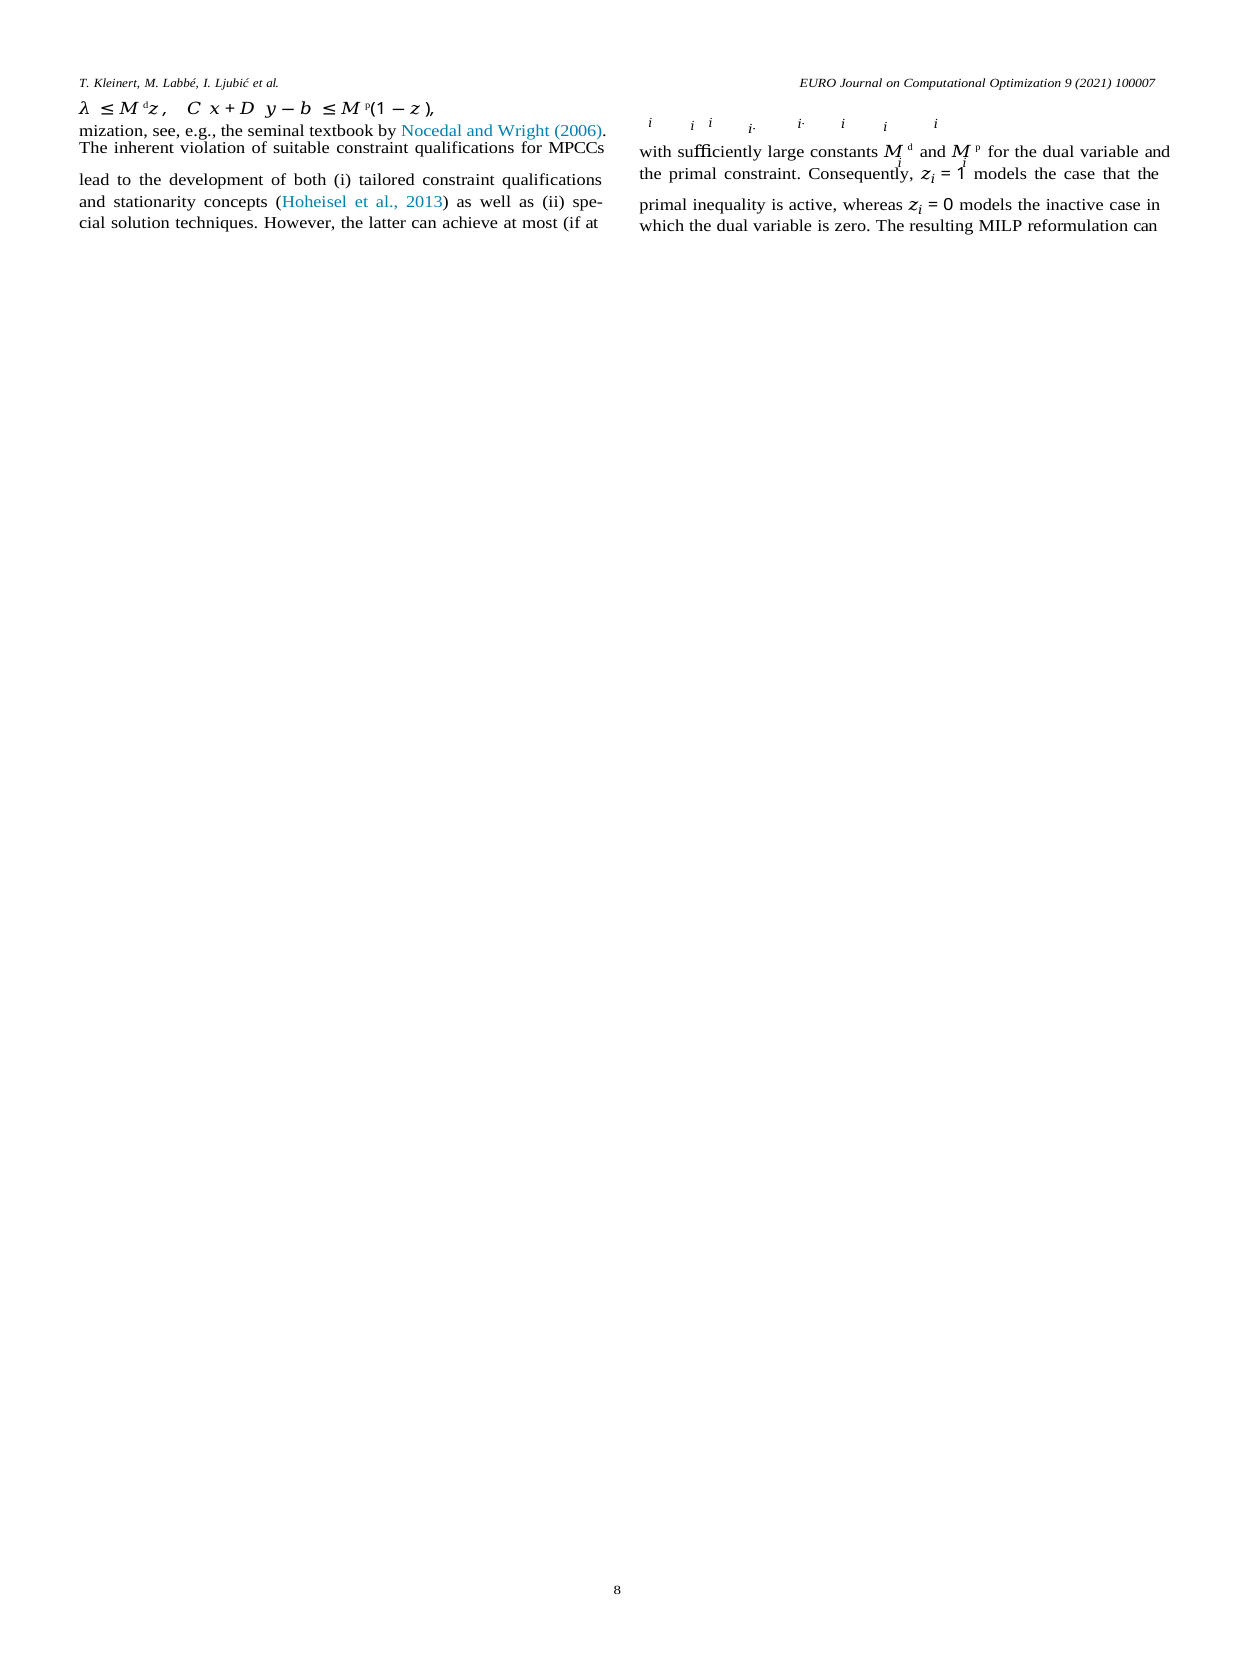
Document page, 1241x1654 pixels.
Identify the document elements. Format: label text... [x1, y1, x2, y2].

text mization, see, e.g., the seminal textbook by Nocedal and Wright (2006). [79, 122, 607, 140]
text with suﬃciently large constants 𝑀 d and 𝑀 p for the dual variable and [639, 144, 1176, 160]
text which the dual variable is zero. The resulting MILP reformulation can [639, 217, 1176, 234]
text lead to the development of both (i) tailored constraint qualifications and stationarity concepts (Hoheisel et al., 2013) as well as (ii) spe- cial solution techniques. However, the latter can achieve at most (if at [79, 170, 603, 232]
picture [486, 124, 491, 136]
text 𝜆 ≤ 𝑀 d𝑧 , 𝐶 𝑥 + 𝐷 𝑦 − 𝑏 ≤ 𝑀 p(1 − 𝑧 ), [79, 89, 607, 121]
text primal inequality is active, whereas 𝑧𝑖 = 0 models the inactive case in [639, 182, 1176, 217]
